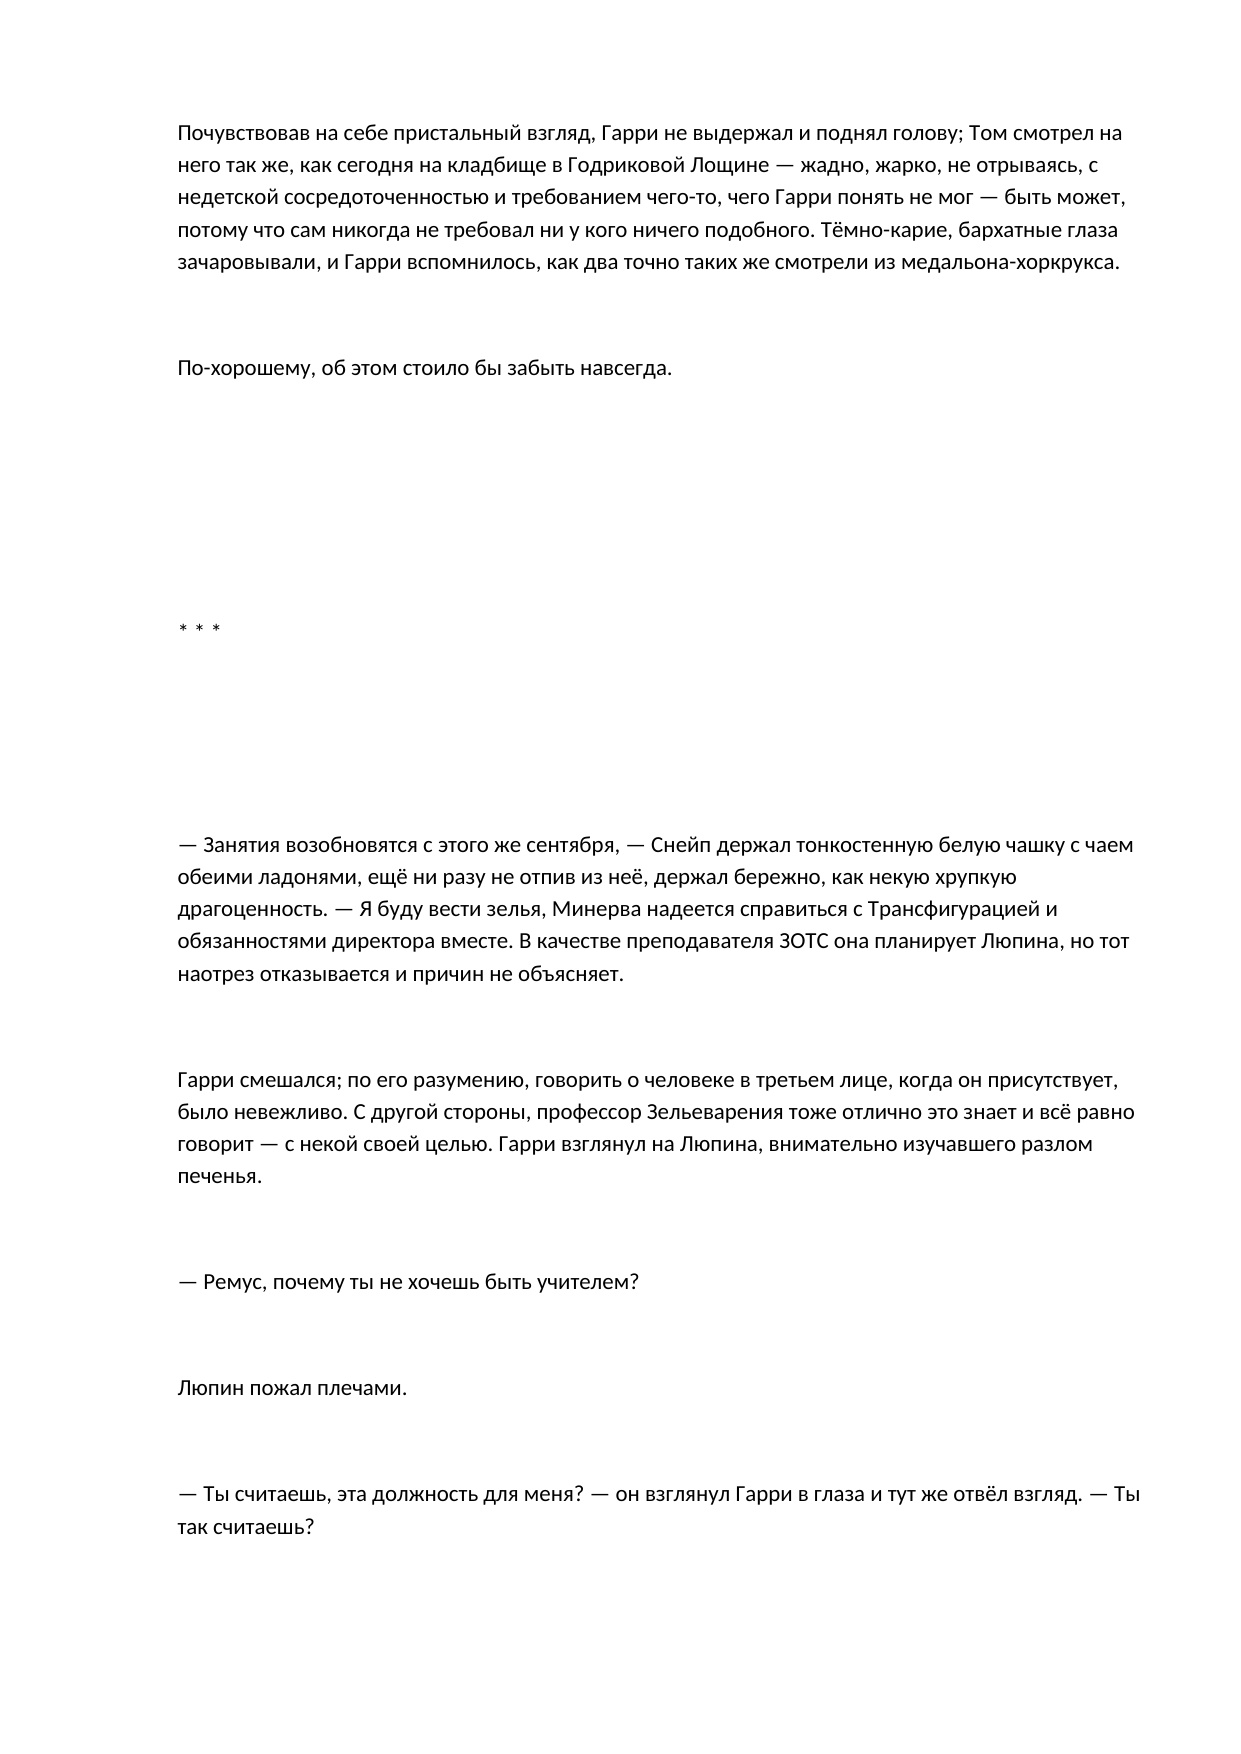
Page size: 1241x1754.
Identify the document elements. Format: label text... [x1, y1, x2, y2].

text — Занятия возобновятся с этого же сентября, — Снейп держал тонкостенную белую чашку с чаем обеими ладонями, ещё ни разу не отпив из неё, держал бережно, как некую хрупкую драгоценность. — Я буду вести зелья, Минерва надеется справиться с Трансфигурацией и обязанностями директора вместе. В качестве преподавателя ЗОТС она планирует Люпина, но тот наотрез отказывается и причин не объясняет. [177, 830, 1152, 987]
text Люпин пожал плечами. [177, 1373, 1152, 1402]
text * * * [177, 618, 1152, 646]
text — Ремус, почему ты не хочешь быть учителем? [177, 1267, 1152, 1296]
text По-хорошему, об этом стоило бы забыть навсегда. [177, 353, 1152, 381]
text Гарри смешался; по его разумению, говорить о человеке в третьем лице, когда он присутствует, было невежливо. С другой стороны, профессор Зельеварения тоже отлично это знает и всё равно говорит — с некой своей целью. Гарри взглянул на Люпина, внимательно изучавшего разлом печенья. [177, 1065, 1152, 1189]
text — Ты считаешь, эта должность для меня? — он взглянул Гарри в глаза и тут же отвёл взгляд. — Ты так считаешь? [177, 1479, 1152, 1540]
text Почувствовав на себе пристальный взгляд, Гарри не выдержал и поднял голову; Том смотрел на него так же, как сегодня на кладбище в Годриковой Лощине — жадно, жарко, не отрываясь, с недетской сосредоточенностью и требованием чего-то, чего Гарри понять не мог — быть может, потому что сам никогда не требовал ни у кого ничего подобного. Тёмно-карие, бархатные глаза зачаровывали, и Гарри вспомнилось, как два точно таких же смотрели из медальона-хоркрукса. [177, 118, 1152, 275]
